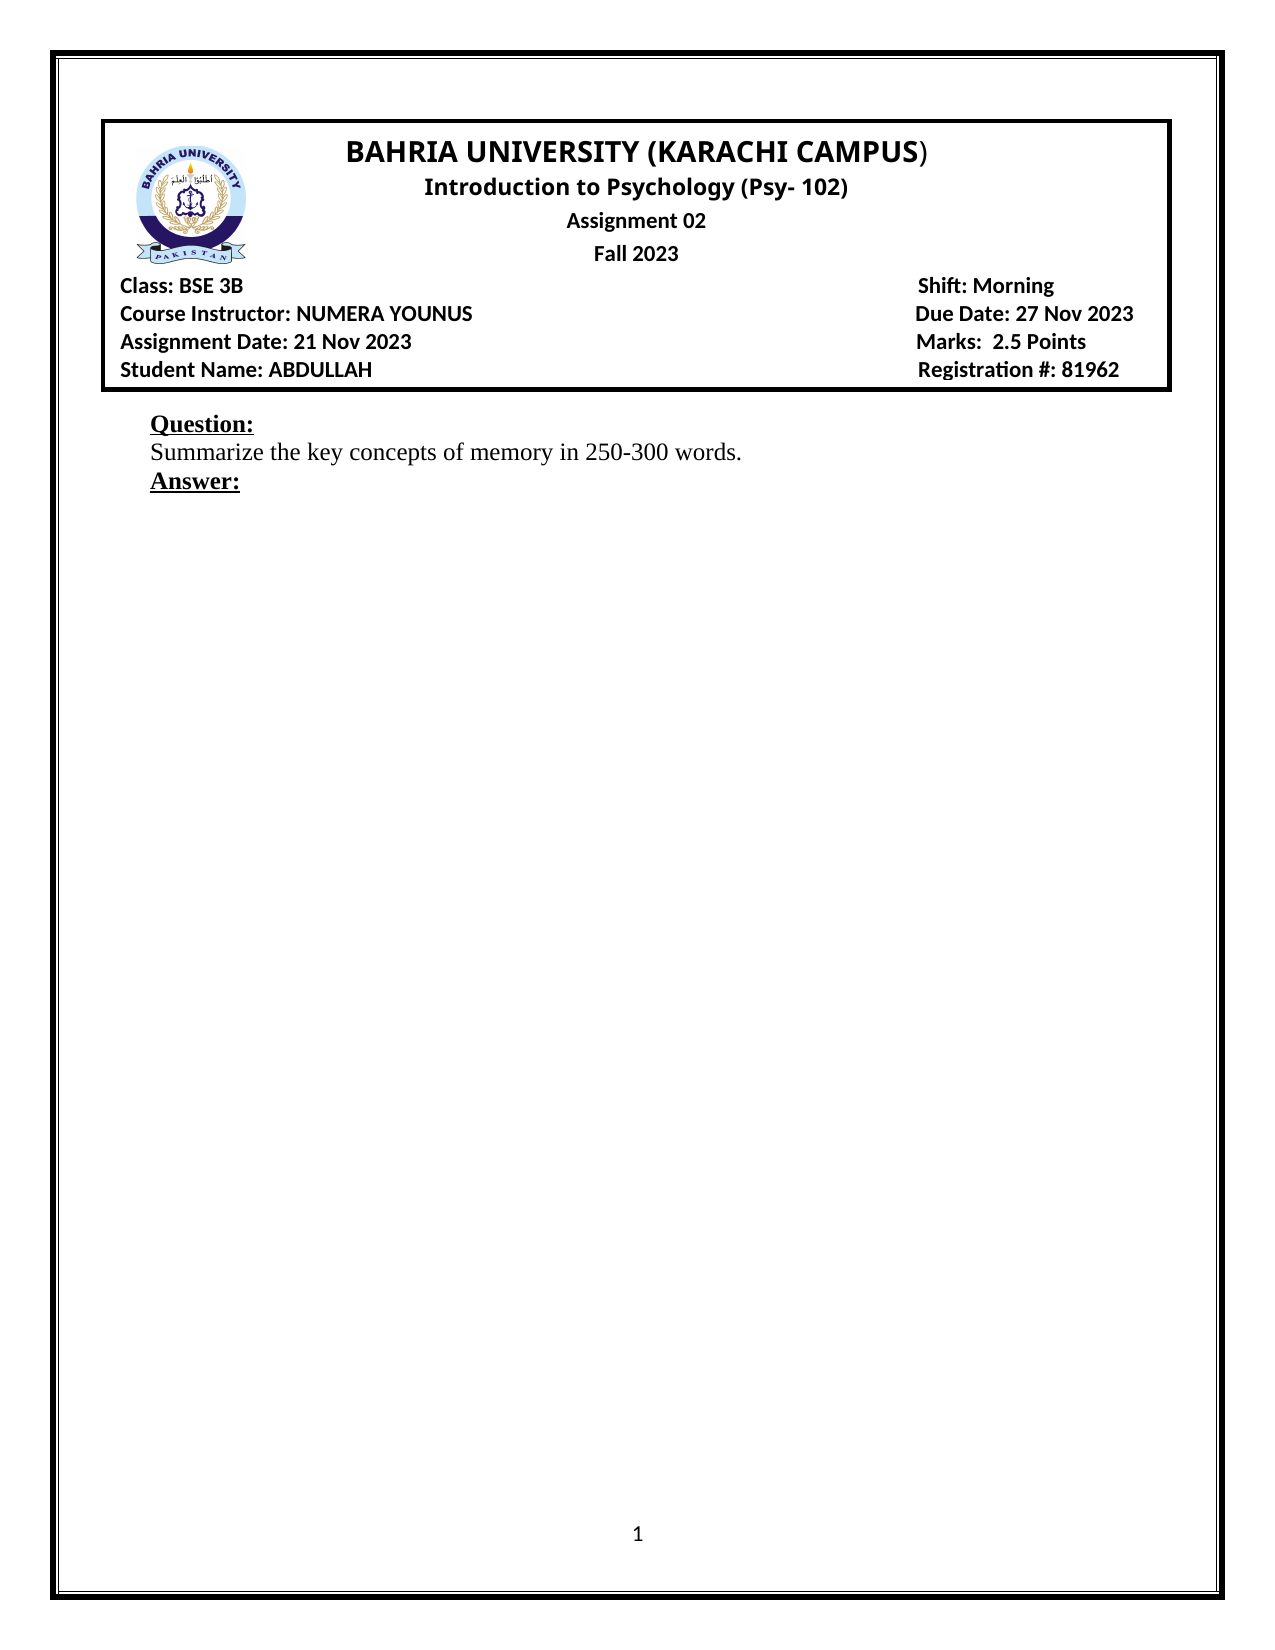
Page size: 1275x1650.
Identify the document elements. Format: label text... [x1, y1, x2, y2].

text Question: [150, 409, 1125, 437]
text Answer: [150, 466, 1125, 495]
picture [136, 146, 246, 264]
text Summarize the key concepts of memory in 250-300 words. [150, 437, 1125, 466]
